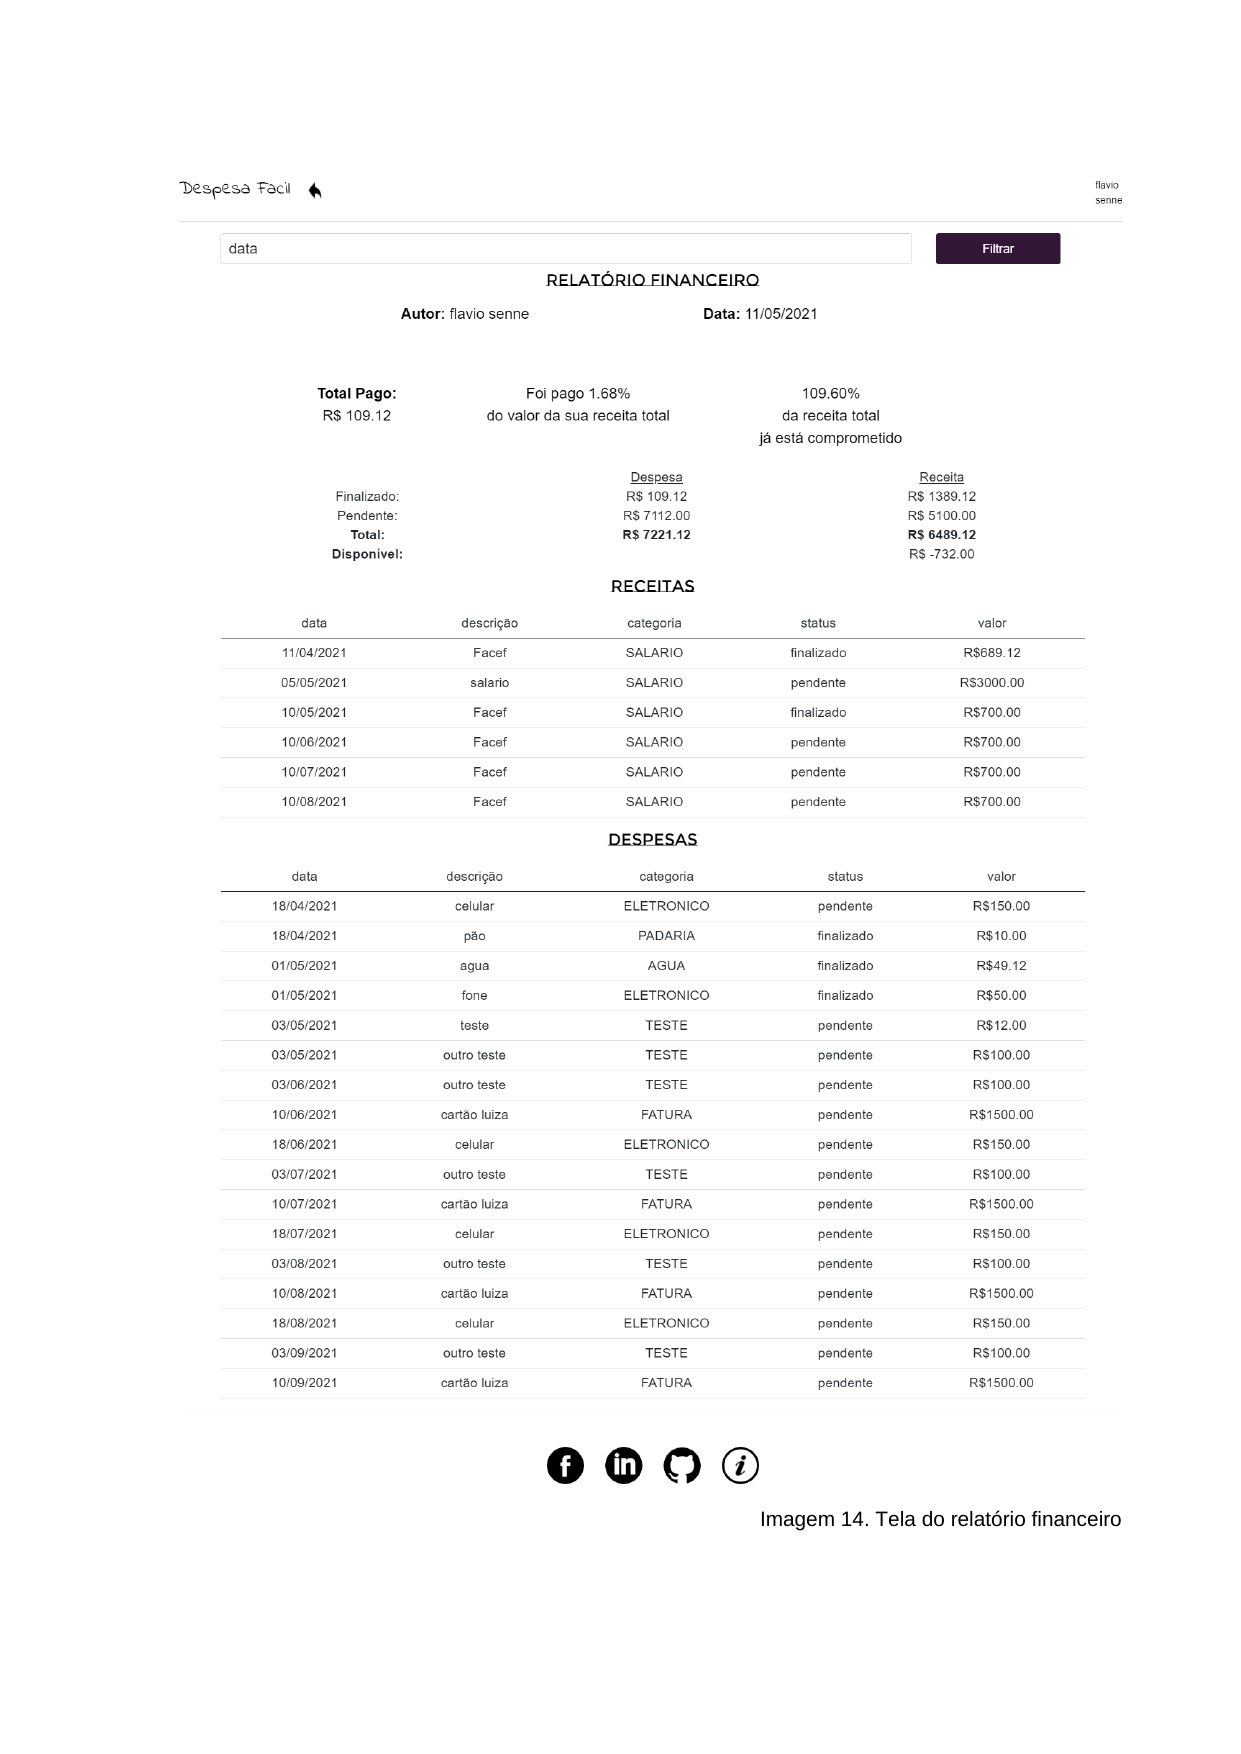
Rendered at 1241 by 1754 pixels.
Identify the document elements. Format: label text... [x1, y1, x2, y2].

picture [178, 177, 1123, 1495]
